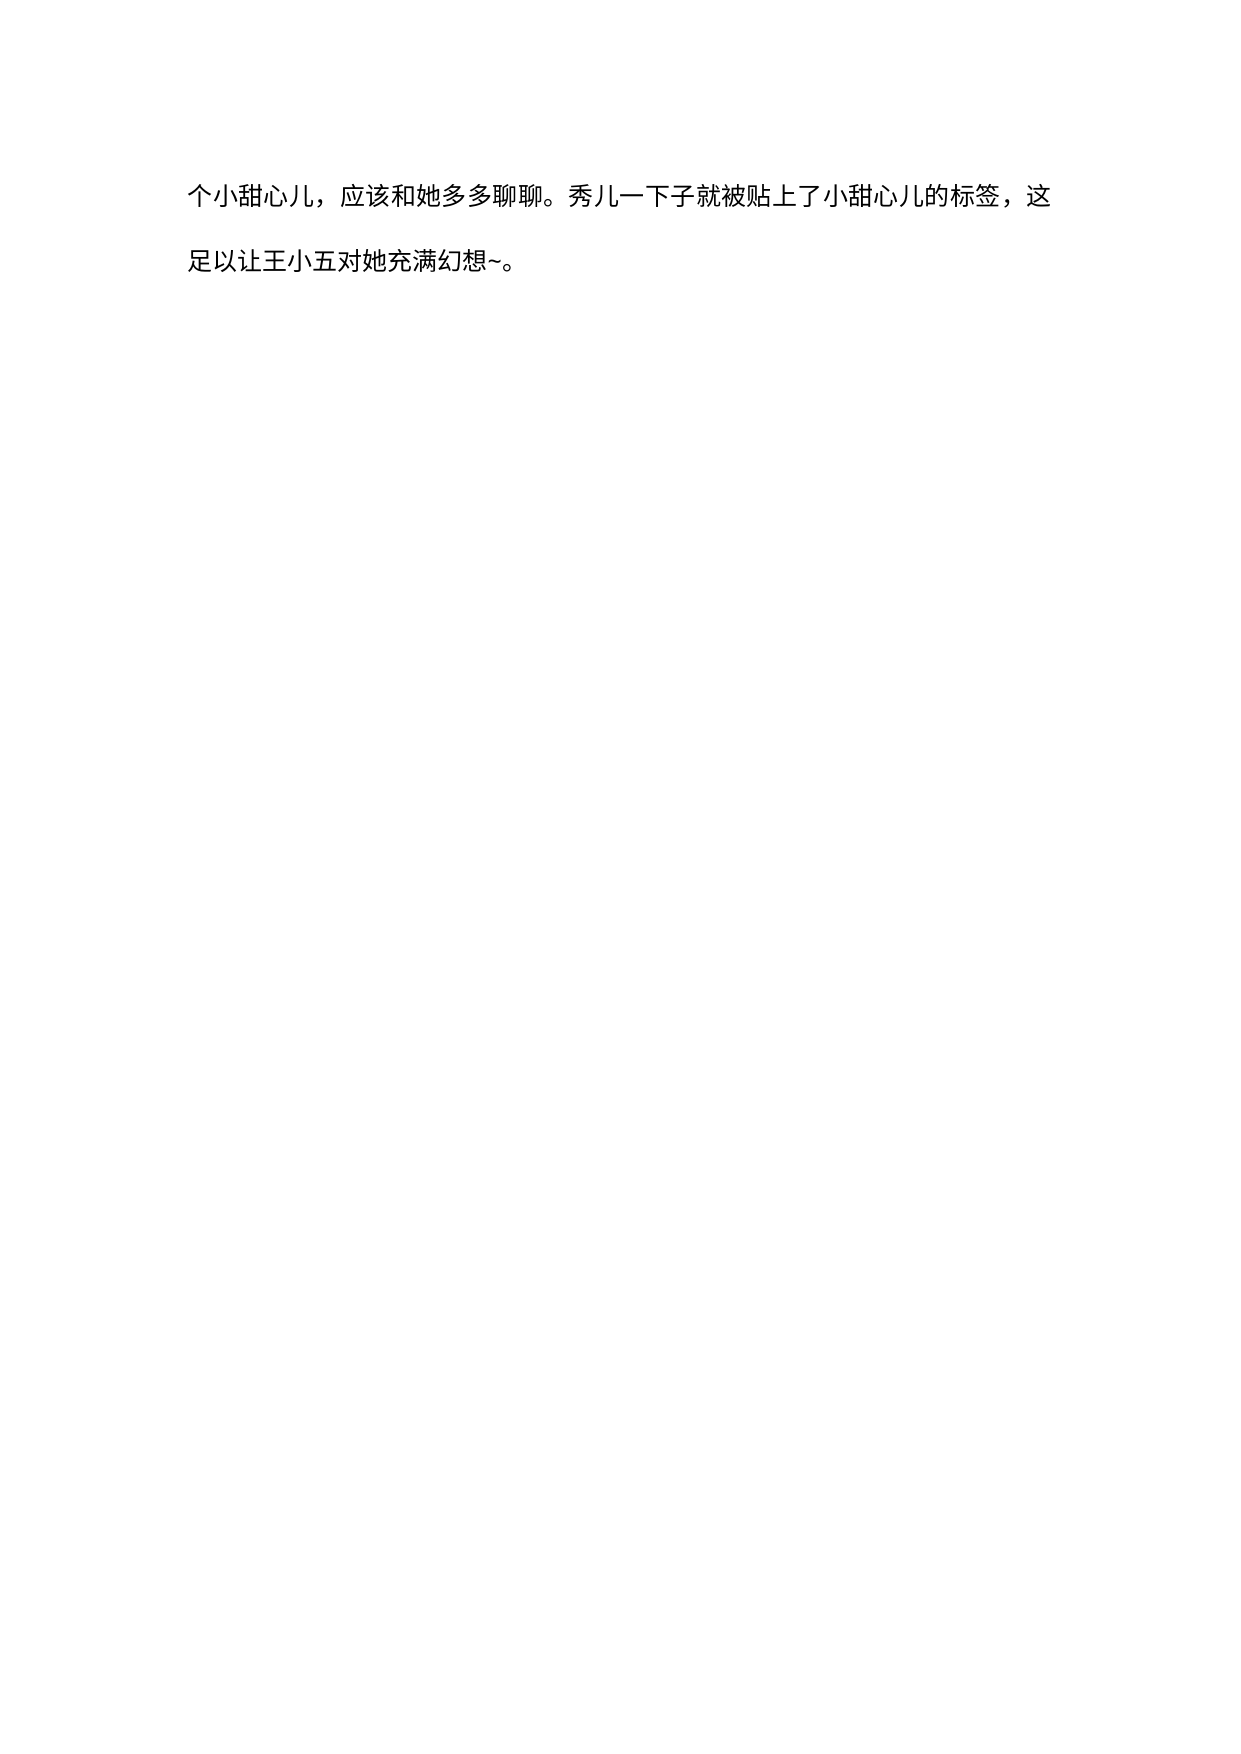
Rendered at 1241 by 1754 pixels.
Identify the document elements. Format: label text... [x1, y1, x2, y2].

text Hurst姐妹也这么觉得，不过她们还是比较欣赏秀儿的，觉得她可真是一个小甜心儿，应该和她多多聊聊。秀儿一下子就被贴上了小甜心儿的标签，这足以让王小五对她充满幻想~。 [187, 162, 1053, 292]
